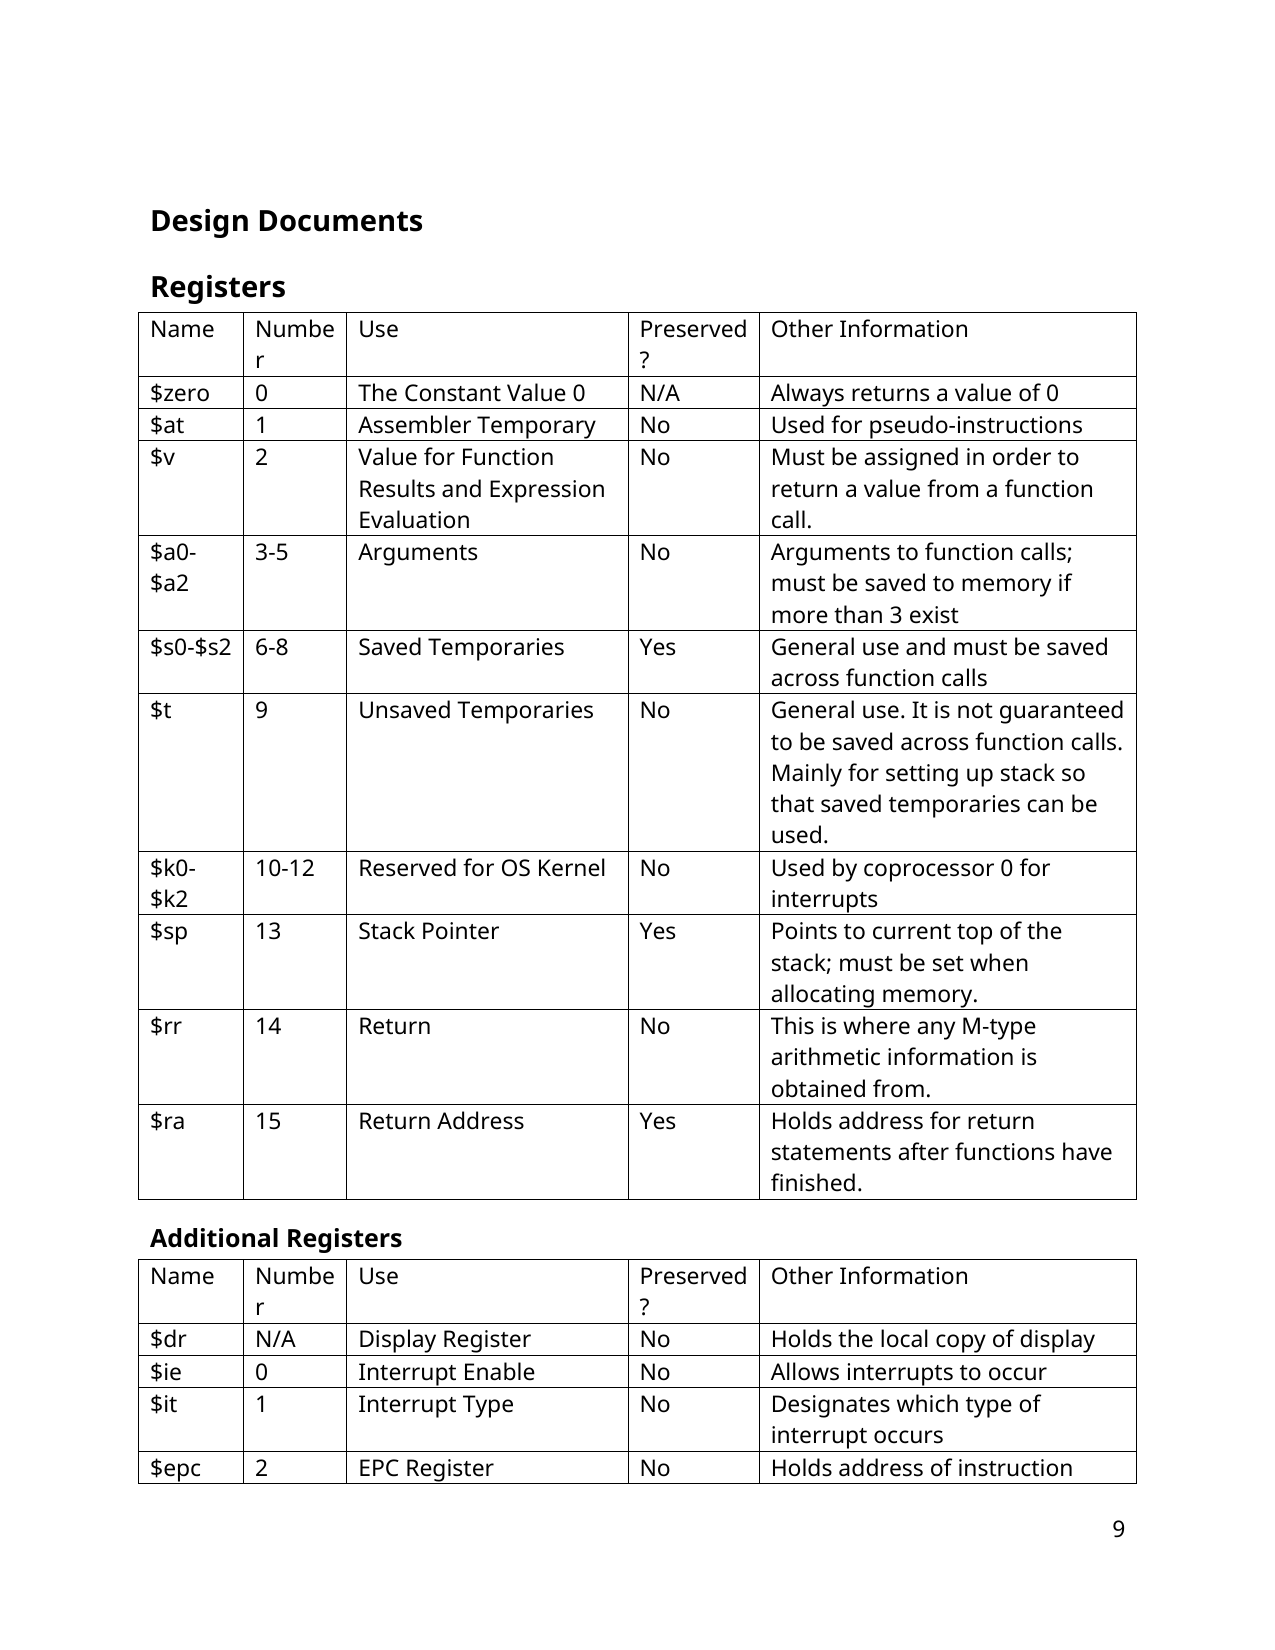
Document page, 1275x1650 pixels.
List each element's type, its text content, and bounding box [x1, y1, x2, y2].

table_cell Assembler Temporary [347, 409, 628, 440]
table_cell Reserved for OS Kernel [347, 852, 628, 914]
table_cell $a0-$a2 [139, 536, 243, 630]
table_cell Interrupt Type [347, 1388, 628, 1451]
table_header Other Information [760, 313, 1136, 376]
table_cell Arguments [347, 536, 628, 630]
table_cell Used for pseudo-instructions [760, 409, 1136, 440]
table_cell General use. It is not guaranteed to be saved across function calls. Mainly for setting up stack so that saved temporaries can be used. [760, 694, 1136, 851]
table_header Number [244, 313, 346, 376]
table_header Use [347, 1260, 628, 1322]
table_cell Return Address [347, 1105, 628, 1198]
table_cell $t [139, 694, 243, 851]
table_cell $sp [139, 915, 243, 1009]
table_cell $epc [139, 1452, 243, 1483]
table_cell Allows interrupts to occur [760, 1356, 1136, 1387]
table_cell Points to current top of the stack; must be set when allocating memory. [760, 915, 1136, 1009]
table_cell $dr [139, 1324, 243, 1355]
subtitle Registers [150, 266, 1125, 306]
table_cell Stack Pointer [347, 915, 628, 1009]
table_cell 6-8 [244, 631, 346, 693]
table_cell 2 [244, 441, 346, 535]
table_header Number [244, 1260, 346, 1322]
table_cell No [629, 852, 759, 914]
table_cell $zero [139, 377, 243, 408]
table_header Name [139, 313, 243, 376]
table_cell $rr [139, 1010, 243, 1104]
table_cell No [629, 694, 759, 851]
table_cell No [629, 536, 759, 630]
table_cell No [629, 409, 759, 440]
table_cell No [629, 1324, 759, 1355]
table_cell Yes [629, 915, 759, 1009]
table_cell The Constant Value 0 [347, 377, 628, 408]
table_cell EPC Register [347, 1452, 628, 1483]
table_cell $v [139, 441, 243, 535]
table_cell No [629, 1388, 759, 1451]
table_cell Always returns a value of 0 [760, 377, 1136, 408]
table_cell Must be assigned in order to return a value from a function call. [760, 441, 1136, 535]
table_cell $it [139, 1388, 243, 1451]
table_cell Value for Function Results and Expression Evaluation [347, 441, 628, 535]
table_cell Return [347, 1010, 628, 1104]
table_cell Holds the local copy of display [760, 1324, 1136, 1355]
table_header Name [139, 1260, 243, 1322]
table_cell 0 [244, 377, 346, 408]
table_cell $s0-$s2 [139, 631, 243, 693]
table_cell Interrupt Enable [347, 1356, 628, 1387]
table_cell 1 [244, 409, 346, 440]
table_cell N/A [629, 377, 759, 408]
table_cell Yes [629, 631, 759, 693]
table_cell Yes [629, 1105, 759, 1198]
table_cell 9 [244, 694, 346, 851]
table_cell 10-12 [244, 852, 346, 914]
table_cell Unsaved Temporaries [347, 694, 628, 851]
subtitle Design Documents [150, 200, 1125, 240]
table_header Use [347, 313, 628, 376]
table_cell $k0-$k2 [139, 852, 243, 914]
table_cell No [629, 1356, 759, 1387]
table_cell No [629, 1010, 759, 1104]
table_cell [760, 1452, 1136, 1483]
table_cell 15 [244, 1105, 346, 1198]
table_cell $ie [139, 1356, 243, 1387]
table_header Preserved? [629, 1260, 759, 1322]
table_cell 0 [244, 1356, 346, 1387]
table_cell General use and must be saved across function calls [760, 631, 1136, 693]
table_cell N/A [244, 1324, 346, 1355]
table_cell Arguments to function calls; must be saved to memory if more than 3 exist [760, 536, 1136, 630]
table_cell No [629, 1452, 759, 1483]
table_cell Designates which type of interrupt occurs [760, 1388, 1136, 1451]
table_cell $at [139, 409, 243, 440]
table_header Preserved? [629, 313, 759, 376]
table_cell Display Register [347, 1324, 628, 1355]
table_cell Holds address for return statements after functions have finished. [760, 1105, 1136, 1198]
table_cell 2 [244, 1452, 346, 1483]
table_cell 13 [244, 915, 346, 1009]
table_cell 3-5 [244, 536, 346, 630]
subtitle Additional Registers [150, 1220, 1125, 1254]
table_cell Saved Temporaries [347, 631, 628, 693]
table_cell Used by coprocessor 0 for interrupts [760, 852, 1136, 914]
table_cell $ra [139, 1105, 243, 1198]
table_cell No [629, 441, 759, 535]
table_header Other Information [760, 1260, 1136, 1322]
table_cell 1 [244, 1388, 346, 1451]
table_cell 14 [244, 1010, 346, 1104]
table_cell This is where any M-type arithmetic information is obtained from. [760, 1010, 1136, 1104]
